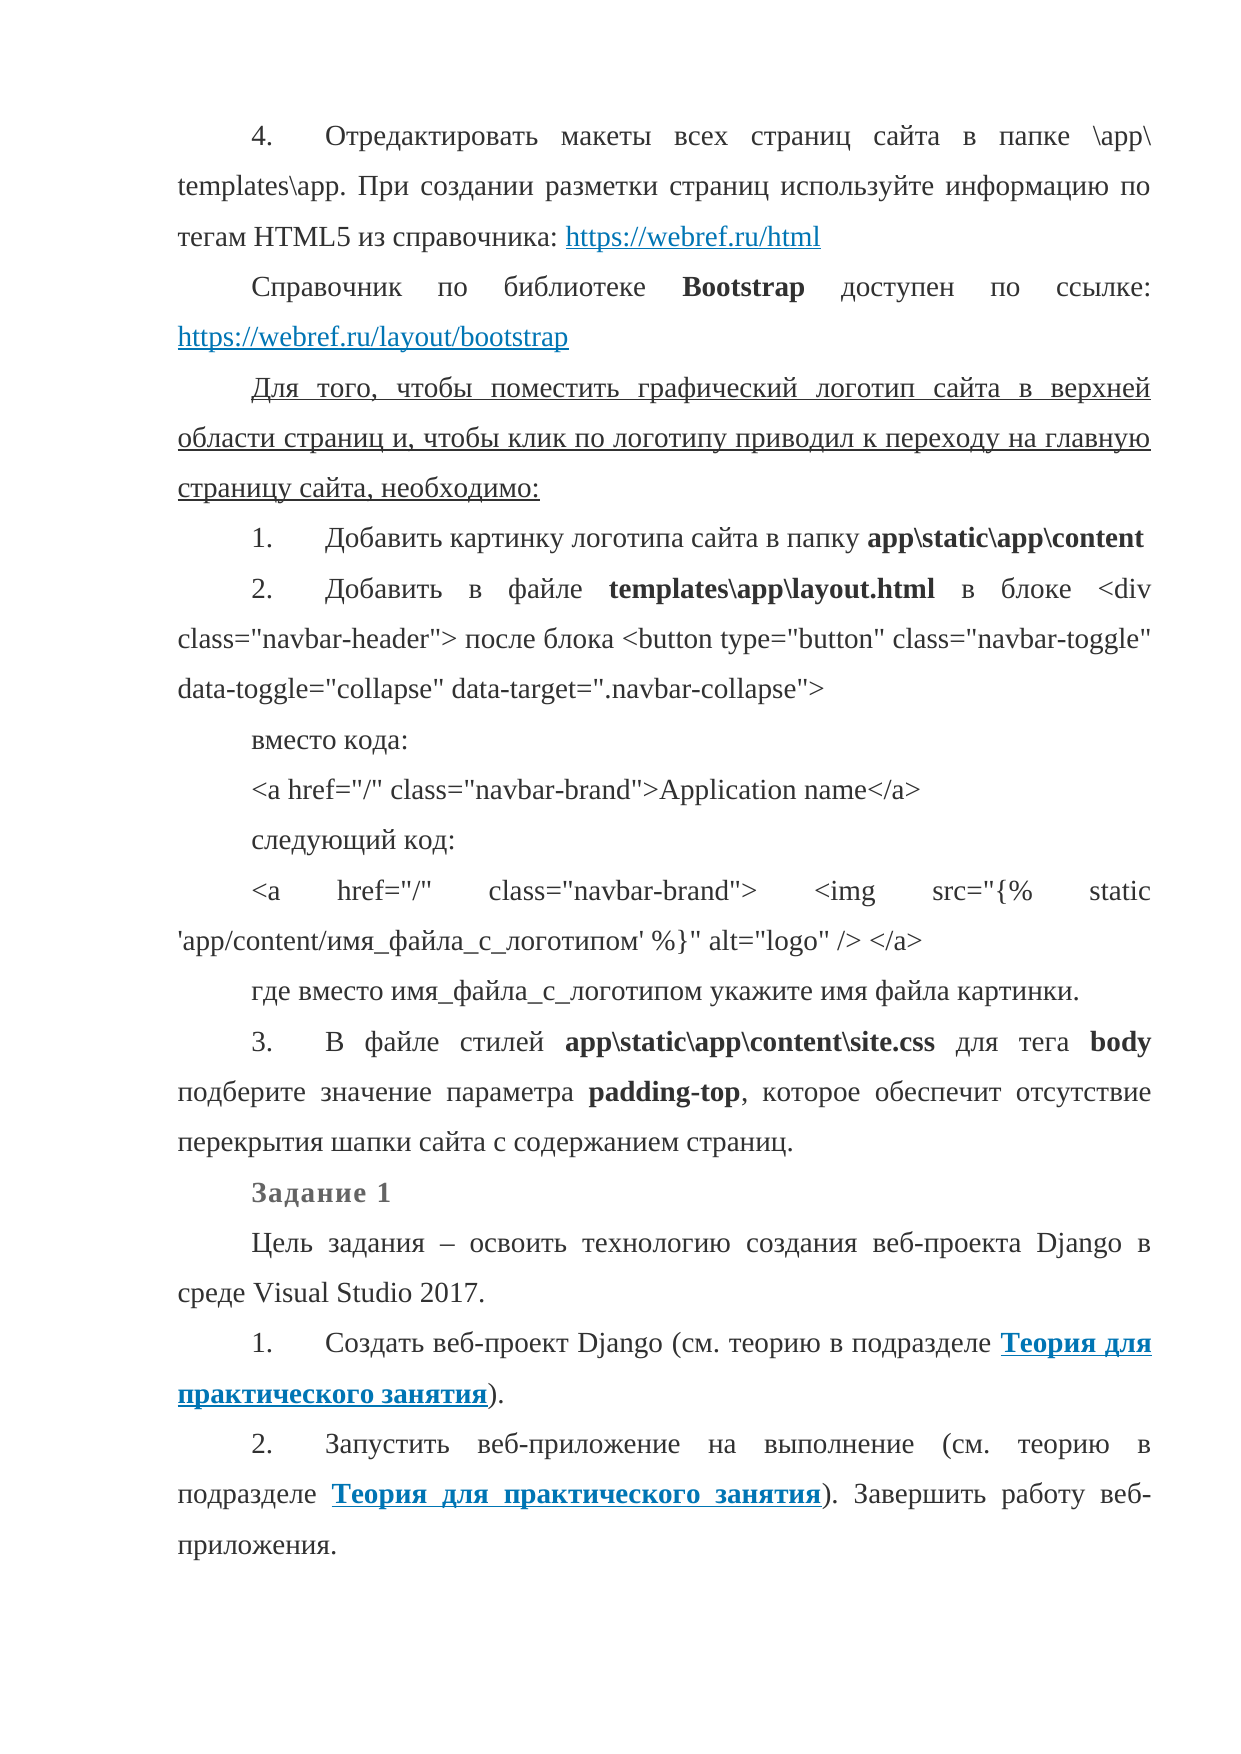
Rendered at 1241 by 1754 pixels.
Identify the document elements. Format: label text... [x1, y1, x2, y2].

text Задание 1 [177, 1175, 1152, 1208]
list Отредактировать макеты всех страниц сайта в папке \app\templates\app. При создании разметки страниц используйте информацию по тегам HTML5 из справочника: https://webref.ru/html [177, 118, 1152, 252]
list Создать веб-проект Django (см. теорию в подразделе Теория для практического занятия). [177, 1326, 1152, 1409]
text Цель задания – освоить технологию создания веб-проекта Django в среде Visual Studio 2017. [177, 1225, 1152, 1309]
text Для того, чтобы поместить графический логотип сайта в верхней области страниц и, чтобы клик по логотипу приводил к переходу на главную страницу сайта, необходимо: [177, 370, 1152, 504]
list В файле стилей app\static\app\content\site.css для тега body подберите значение параметра padding-top, которое обеспечит отсутствие перекрытия шапки сайта с содержанием страниц. [177, 1024, 1152, 1158]
list Запустить веб-приложение на выполнение (см. теорию в подразделе Теория для практического занятия). Завершить работу веб-приложения. [177, 1426, 1152, 1560]
text <a href="/" class="navbar-brand"> <img src="{% static 'app/content/имя_файла_с_логотипом' %}" alt="logo" /> </a> [177, 873, 1152, 957]
text Справочник по библиотеке Bootstrap доступен по ссылке: https://webref.ru/layout/bootstrap [177, 269, 1152, 353]
text следующий код: [177, 822, 1152, 856]
list Добавить в файле templates\app\layout.html в блоке <div class="navbar-header"> после блока <button type="button" class="navbar-toggle" data-toggle="collapse" data-target=".navbar-collapse"> [177, 571, 1152, 705]
list Добавить картинку логотипа сайта в папку app\static\app\content [177, 521, 1152, 554]
text <a href="/" class="navbar-brand">Application name</a> [177, 772, 1152, 806]
text где вместо имя_файла_с_логотипом укажите имя файла картинки. [177, 973, 1152, 1007]
text вместо кода: [177, 722, 1152, 755]
